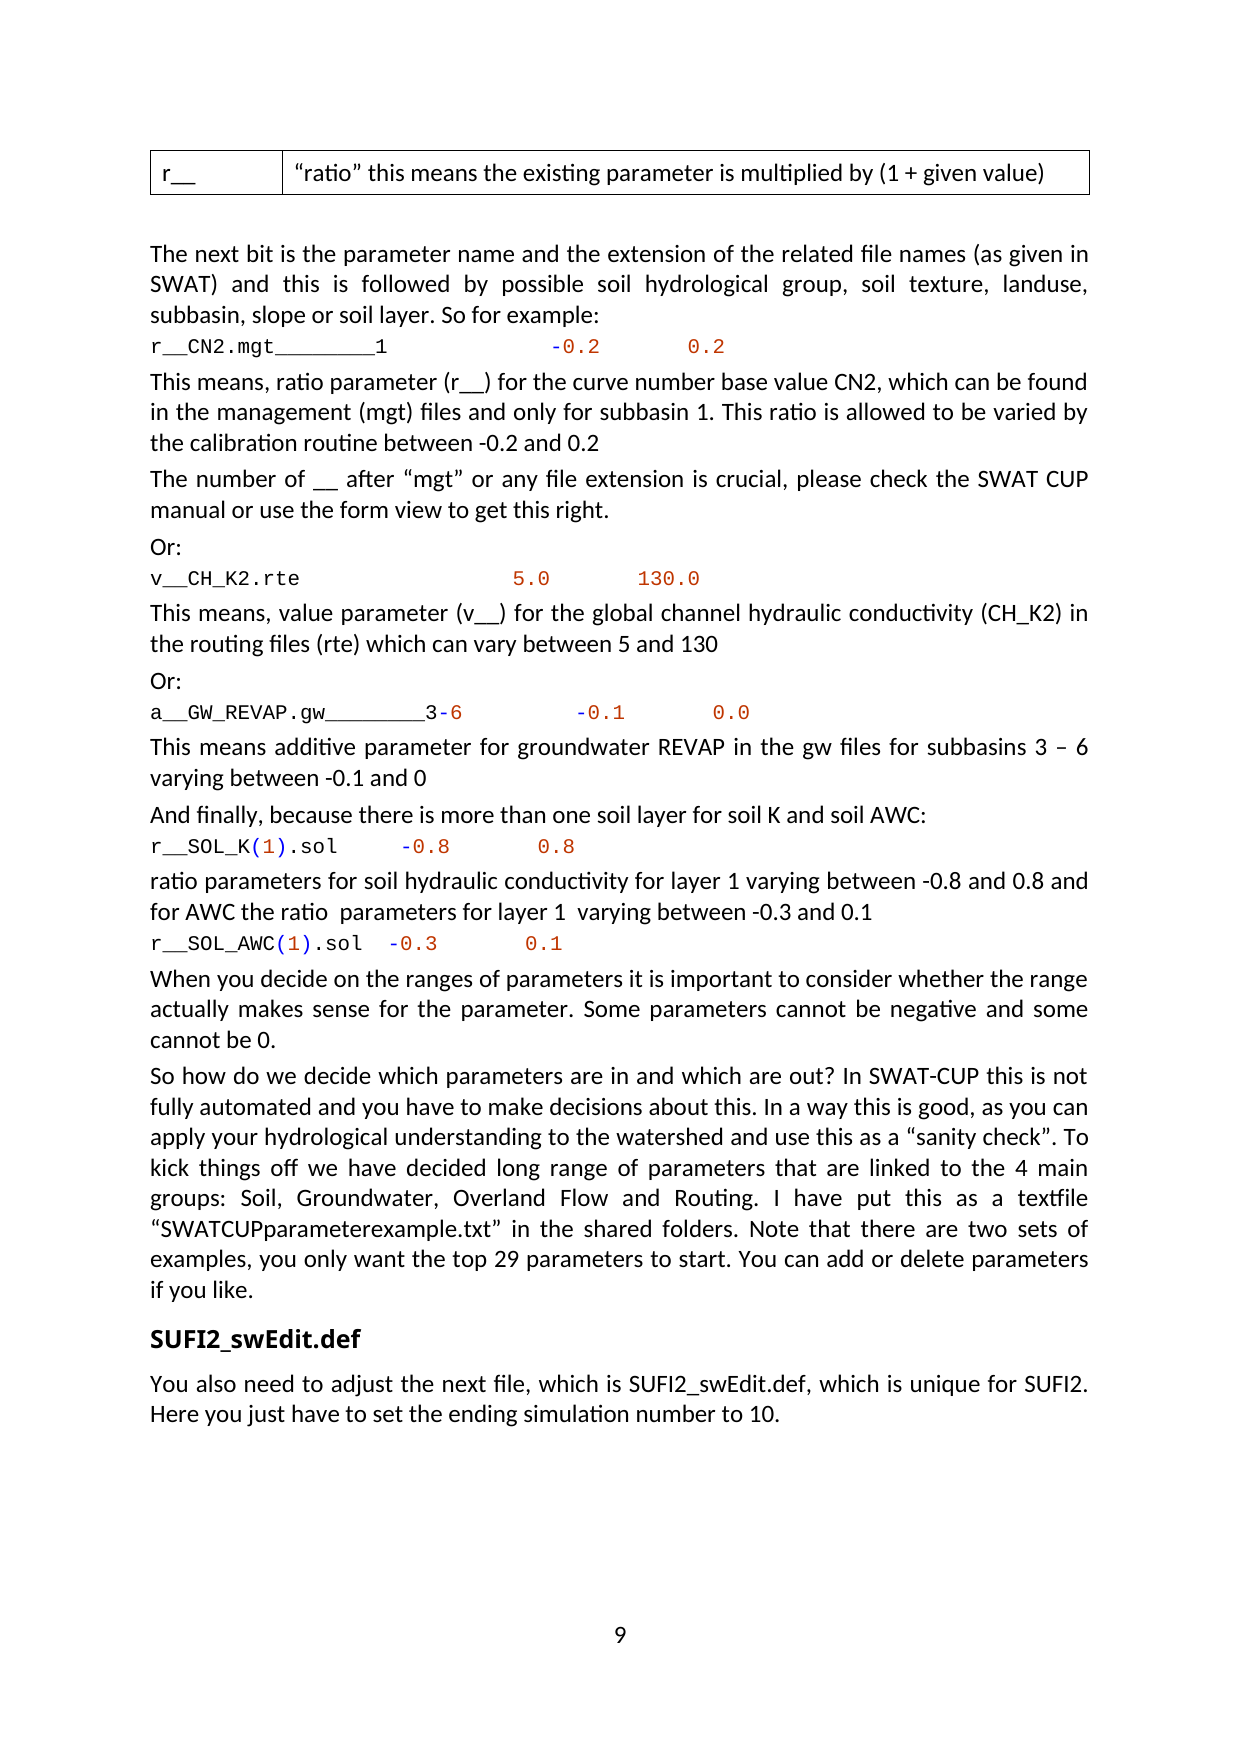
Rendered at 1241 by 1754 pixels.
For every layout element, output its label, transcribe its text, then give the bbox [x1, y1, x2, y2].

text r__SOL_AWC(1).sol -0.3 0.1 [150, 933, 1090, 956]
text This means additive parameter for groundwater REVAP in the gw files for subbasins 3 – 6 varying between -0.1 and 0 [150, 732, 1090, 793]
text r__CN2.mgt________1 -0.2 0.2 [150, 336, 1090, 359]
text The next bit is the parameter name and the extension of the related file names (as given in SWAT) and this is followed by possible soil hydrological group, soil texture, landuse, subbasin, slope or soil layer. So for example: [150, 238, 1090, 330]
subtitle SUFI2_swEdit.def [150, 1321, 1090, 1355]
table_cell “ratio” this means the existing parameter is multiplied by (1 + given value) [283, 151, 1089, 194]
text And finally, because there is more than one soil layer for soil K and soil AWC: [150, 799, 1090, 829]
table_cell r__ [151, 151, 282, 194]
text So how do we decide which parameters are in and which are out? In SWAT-CUP this is not fully automated and you have to make decisions about this. In a way this is good, as you can apply your hydrological understanding to the watershed and use this as a “sanity check”. To kick things off we have decided long range of parameters that are linked to the 4 main groups: Soil, Groundwater, Overland Flow and Routing. I have put this as a textfile “SWATCUPparameterexample.txt” in the shared folders. Note that there are two sets of examples, you only want the top 29 parameters to start. You can add or delete parameters if you like. [150, 1061, 1090, 1305]
text a__GW_REVAP.gw________3-6 -0.1 0.0 [150, 702, 1090, 725]
text ratio parameters for soil hydraulic conductivity for layer 1 varying between -0.8 and 0.8 and for AWC the ratio parameters for layer 1 varying between -0.3 and 0.1 [150, 866, 1090, 927]
text v__CH_K2.rte 5.0 130.0 [150, 568, 1090, 591]
text When you decide on the ranges of parameters it is important to consider whether the range actually makes sense for the parameter. Some parameters cannot be negative and some cannot be 0. [150, 963, 1090, 1054]
text Or: [150, 665, 1090, 695]
text This means, value parameter (v__) for the global channel hydraulic conductivity (CH_K2) in the routing files (rte) which can vary between 5 and 130 [150, 598, 1090, 659]
text Or: [150, 531, 1090, 561]
text The number of __ after “mgt” or any file extension is crucial, please check the SWAT CUP manual or use the form view to get this right. [150, 464, 1090, 525]
text You also need to adjust the next file, which is SUFI2_swEdit.def, which is unique for SUFI2. Here you just have to set the ending simulation number to 10. [150, 1368, 1090, 1429]
text r__SOL_K(1).sol -0.8 0.8 [150, 836, 1090, 859]
text This means, ratio parameter (r__) for the curve number base value CN2, which can be found in the management (mgt) files and only for subbasin 1. This ratio is allowed to be varied by the calibration routine between -0.2 and 0.2 [150, 366, 1090, 457]
